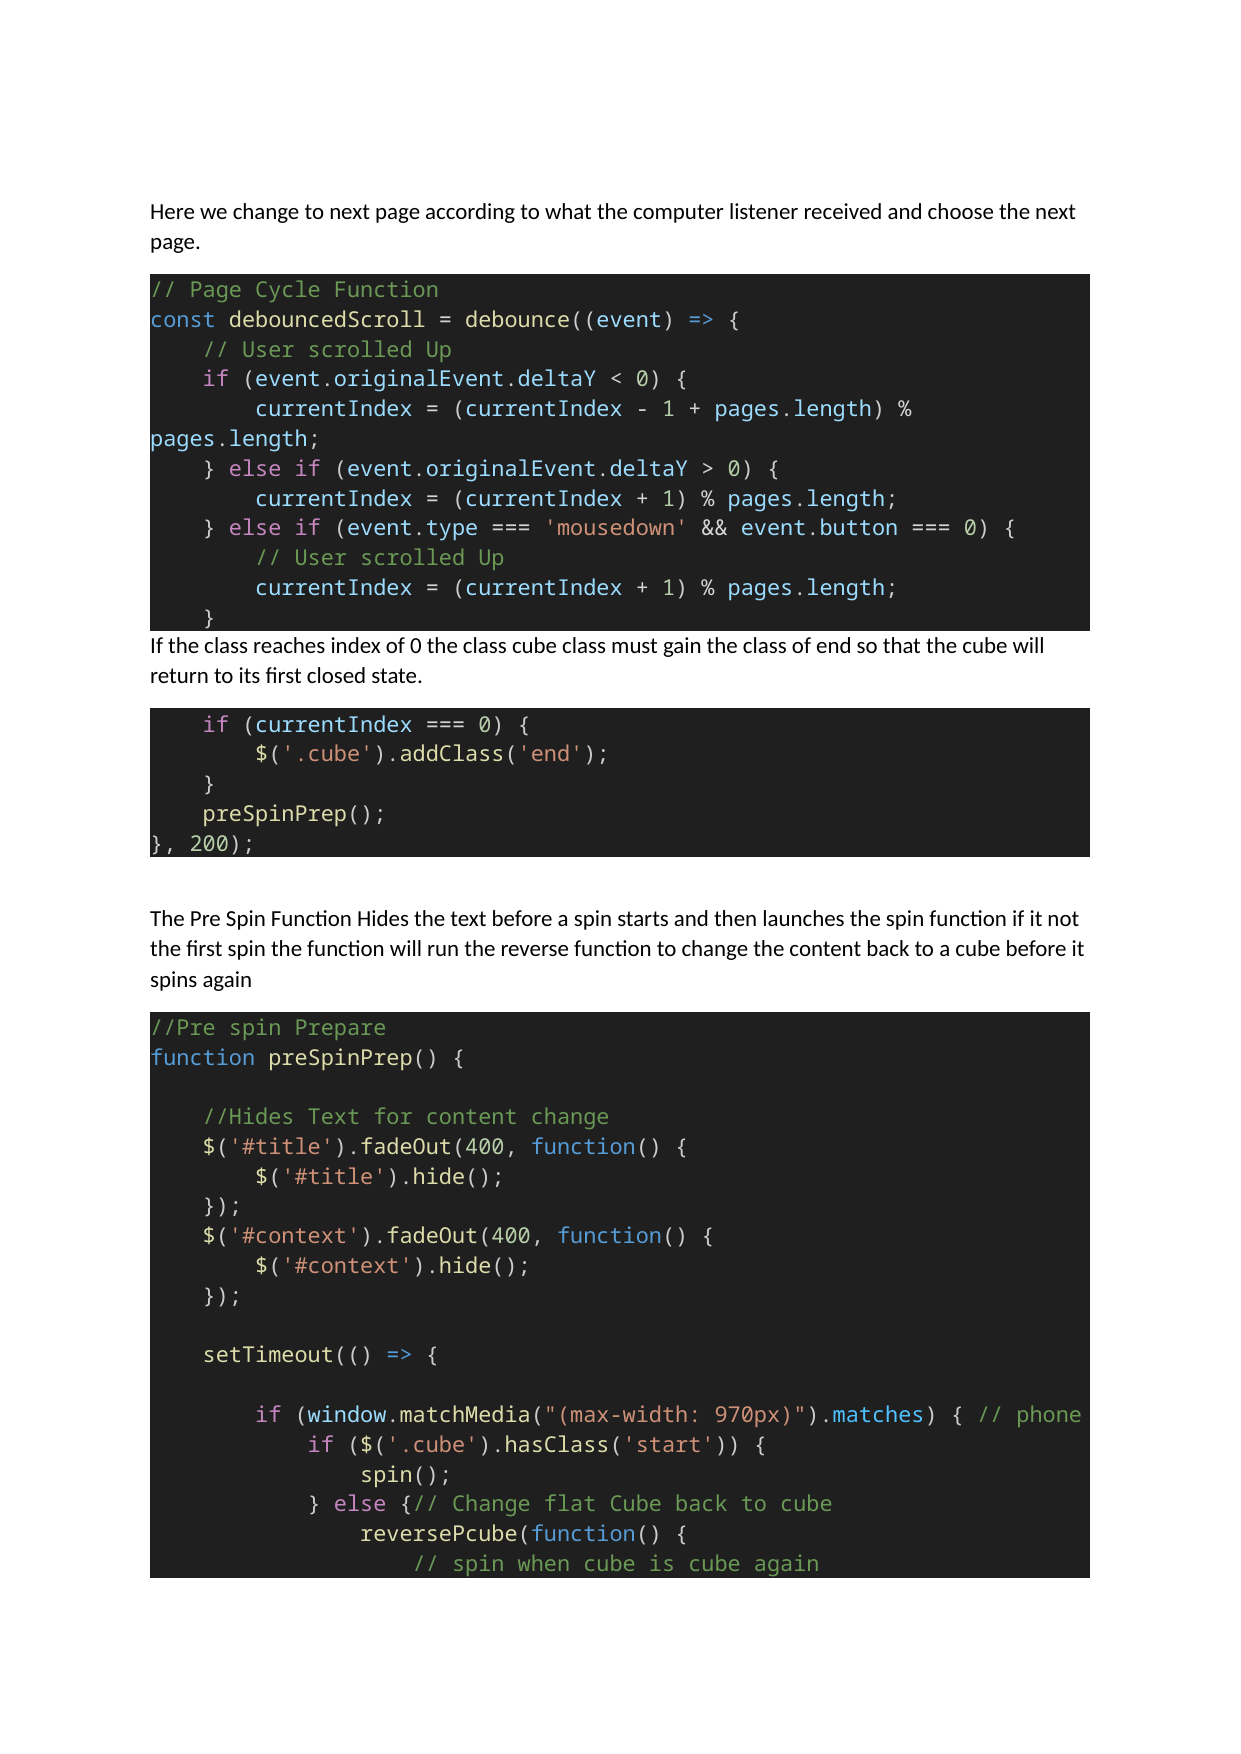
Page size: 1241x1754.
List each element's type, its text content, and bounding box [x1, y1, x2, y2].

text currentIndex = (currentIndex + 1) % pages.length; [150, 572, 1090, 602]
text if (window.matchMedia("(max-width: 970px)").matches) { // phone [150, 1399, 1090, 1429]
text $('.cube').addClass('end'); [150, 738, 1090, 768]
text preSpinPrep(); [150, 798, 1090, 828]
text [150, 1488, 1090, 1518]
text Here we change to next page according to what the computer listener received and choose the next page. [150, 197, 1090, 255]
text // User scrolled Up [150, 333, 1090, 363]
text }); [150, 1280, 1090, 1309]
text } [150, 602, 1090, 631]
text $('#context').fadeOut(400, function() { [150, 1220, 1090, 1250]
text reversePcube(function() { [150, 1518, 1090, 1548]
text spin(); [150, 1458, 1090, 1488]
text setTimeout(() => { [150, 1339, 1090, 1369]
text } else if (event.type === 'mousedown' && event.button === 0) { [150, 512, 1090, 542]
text $('#context').hide(); [150, 1250, 1090, 1280]
text if (event.originalEvent.deltaY < 0) { [150, 363, 1090, 393]
text The Pre Spin Function Hides the text before a spin starts and then launches the spin function if it not the first spin the function will run the reverse function to change the content back to a cube before it spins again [150, 904, 1090, 993]
text currentIndex = (currentIndex - 1 + pages.length) % pages.length; [150, 393, 1090, 453]
text function preSpinPrep() { [150, 1041, 1090, 1071]
text }); [150, 1190, 1090, 1220]
text //Hides Text for content change [150, 1101, 1090, 1131]
text if ($('.cube').hasClass('start')) { [150, 1429, 1090, 1458]
text } [150, 768, 1090, 798]
text $('#title').fadeOut(400, function() { [150, 1131, 1090, 1161]
text //Pre spin Prepare [150, 1012, 1090, 1041]
text $('#title').hide(); [150, 1161, 1090, 1190]
text } else if (event.originalEvent.deltaY > 0) { [150, 453, 1090, 482]
text if (currentIndex === 0) { [150, 708, 1090, 738]
text const debouncedScroll = debounce((event) => { [150, 304, 1090, 333]
text // Page Cycle Function [150, 274, 1090, 304]
text // spin when cube is cube again [150, 1548, 1090, 1578]
text }, 200); [150, 828, 1090, 857]
text // User scrolled Up [150, 542, 1090, 572]
text currentIndex = (currentIndex + 1) % pages.length; [150, 482, 1090, 512]
text If the class reaches index of 0 the class cube class must gain the class of end so that the cube will return to its first closed state. [150, 631, 1090, 690]
